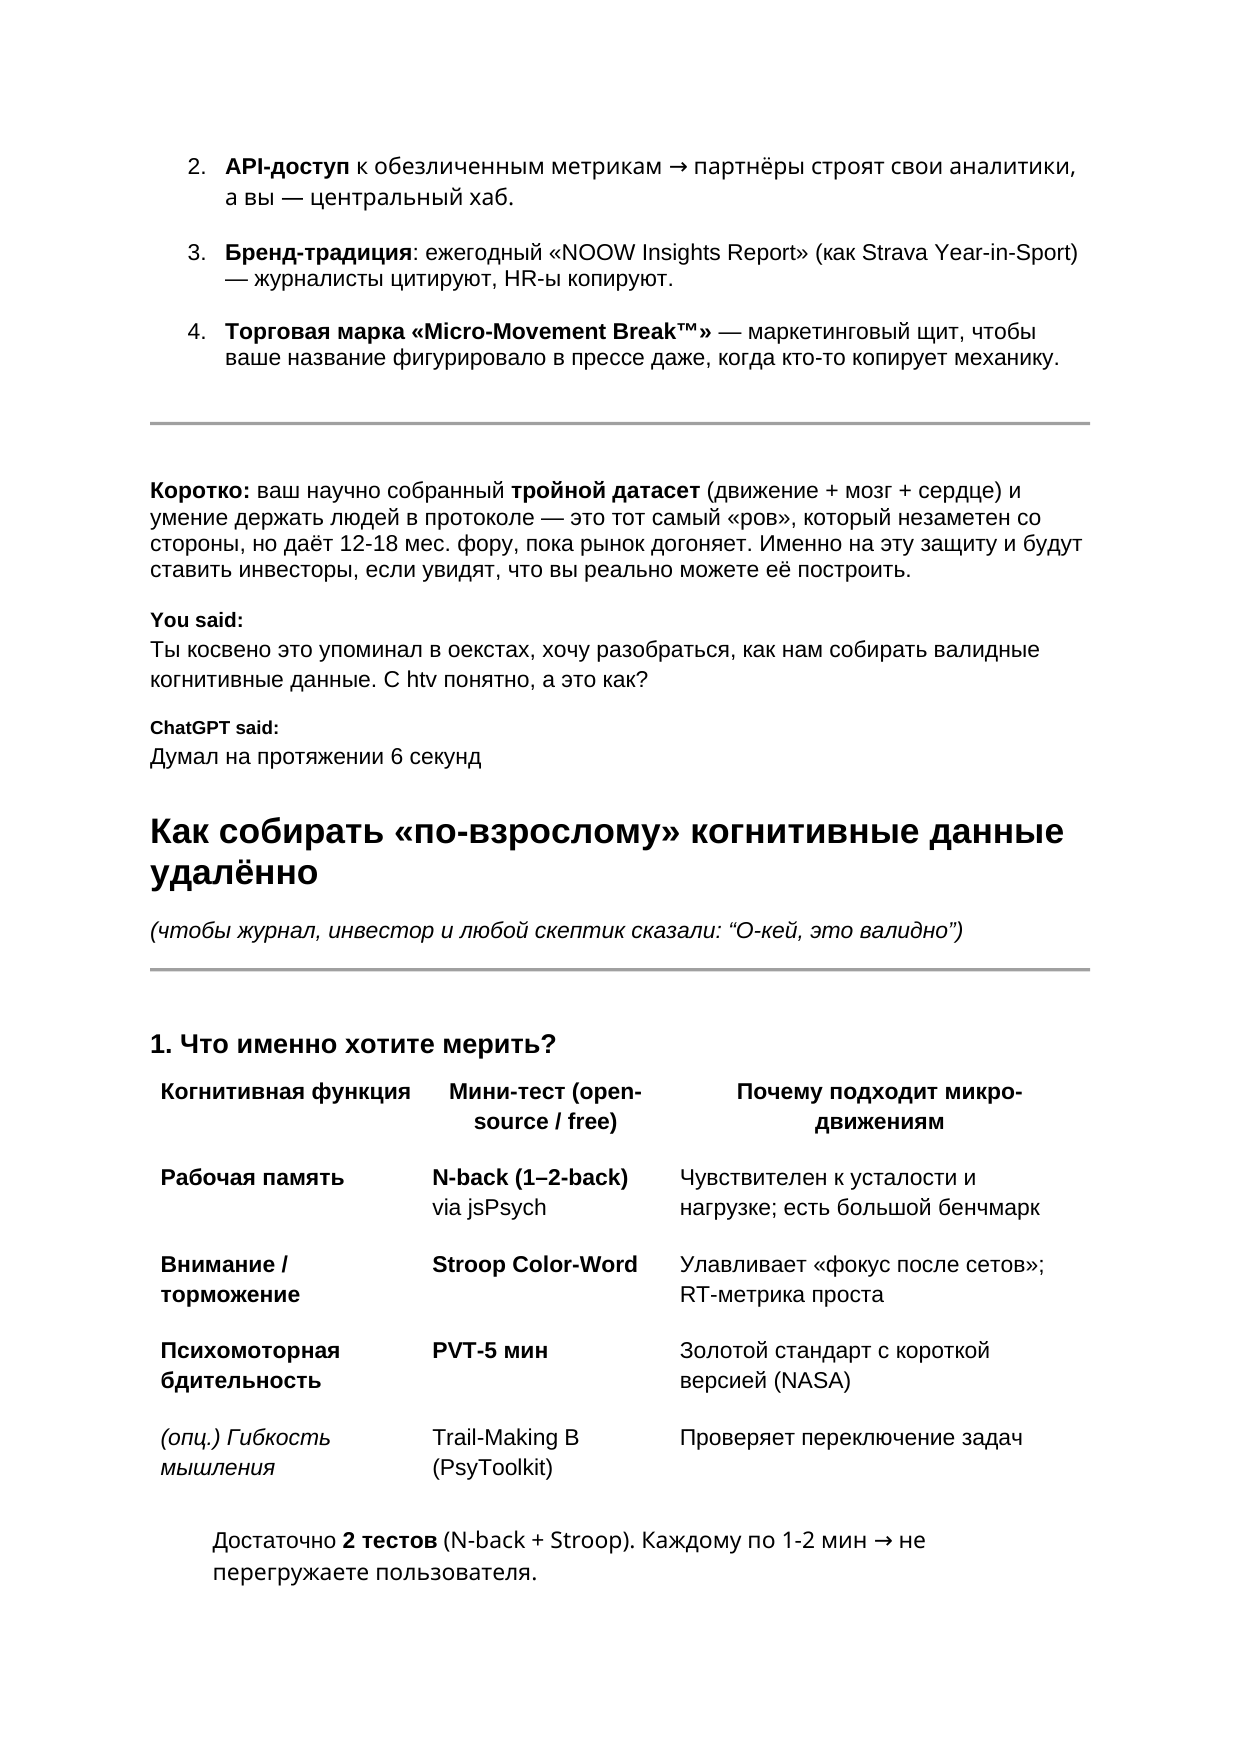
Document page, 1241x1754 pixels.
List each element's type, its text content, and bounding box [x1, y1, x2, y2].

text Достаточно 2 тестов (N-back + Stroop). Каждому по 1-2 мин → не перегружаете пользователя. [212, 1524, 1028, 1587]
table_cell Чувствителен к усталости и нагрузке; есть большой бенчмарк [669, 1154, 1090, 1240]
table_cell Внимание / торможение [150, 1240, 422, 1327]
table_cell N-back (1–2-back) via jsPsych [422, 1154, 669, 1240]
table_header Мини-тест (open-source / free) [422, 1067, 669, 1154]
subtitle You said: [150, 608, 1090, 632]
table_cell PVT-5 мин [422, 1327, 669, 1413]
subtitle ChatGPT said: [150, 717, 1090, 738]
list API-доступ к обезличенным метрикам → партнёры строят свои аналитики, а вы — центральный хаб. [187, 150, 1090, 239]
text Думал на протяжении 6 секунд [150, 743, 1090, 769]
table_cell (опц.) Гибкость мышления [150, 1413, 422, 1499]
subtitle 1. Что именно хотите мерить? [150, 1028, 1090, 1059]
table_cell Психомоторная бдительность [150, 1327, 422, 1413]
table_header Когнитивная функция [150, 1067, 422, 1154]
table_cell Stroop Color-Word [422, 1240, 669, 1327]
text (чтобы журнал, инвестор и любой скептик сказали: “О-кей, это валидно”) [150, 917, 1090, 943]
table_cell Улавливает «фокус после сетов»; RT-метрика проста [669, 1240, 1090, 1327]
table_cell Золотой стандарт с короткой версией (NASA) [669, 1327, 1090, 1413]
text Коротко: ваш научно собранный тройной датасет (движение + мозг + сердце) и умение держать людей в протоколе — это тот самый «ров», который незаметен со стороны, но даёт 12-18 мес. фору, пока рынок догоняет. Именно на эту защиту и будут ставить инвесторы, если увидят, что вы реально можете её построить. [150, 477, 1090, 583]
list Бренд-традиция: ежегодный «NOOW Insights Report» (как Strava Year-in-Sport) — журналисты цитируют, HR-ы копируют. [187, 239, 1090, 318]
table_cell Проверяет переключение задач [669, 1413, 1090, 1499]
subtitle Как собирать «по-взрослому» когнитивные данные удалённо [150, 810, 1090, 892]
table_header Почему подходит микро-движениям [669, 1067, 1090, 1154]
table_cell Рабочая память [150, 1154, 422, 1240]
list Торговая марка «Micro-Movement Break™» — маркетинговый щит, чтобы ваше название фигурировало в прессе даже, когда кто-то копирует механику. [187, 318, 1090, 397]
text Ты косвено это упоминал в оекстах, хочу разобраться, как нам собирать валидные когнитивные данные. С htv понятно, а это как? [150, 636, 1090, 692]
table_cell Trail-Making B (PsyToolkit) [422, 1413, 669, 1499]
